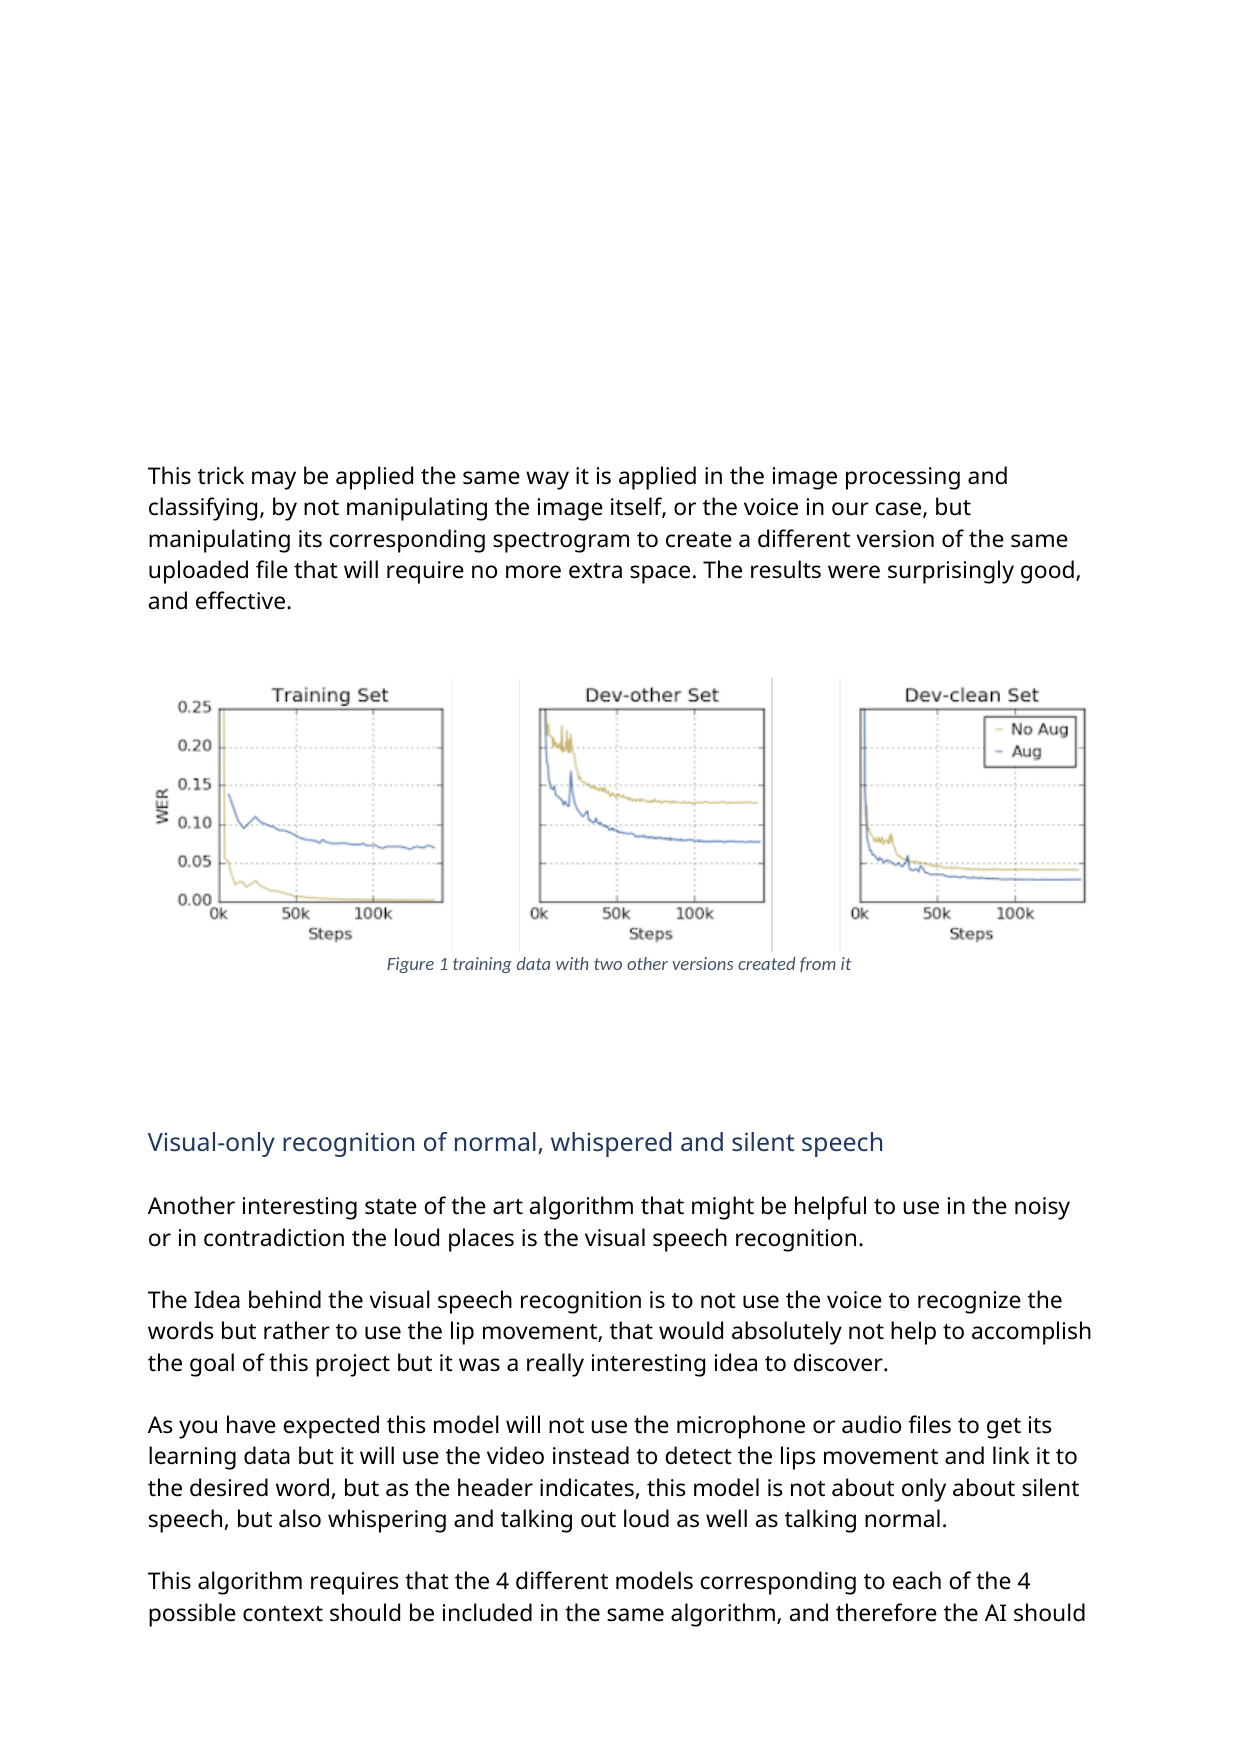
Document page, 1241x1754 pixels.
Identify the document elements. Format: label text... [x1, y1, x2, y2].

text Another interesting state of the art algorithm that might be helpful to use in the noisy or in contradiction the loud places is the visual speech recognition. [148, 1190, 1093, 1253]
text The Idea behind the visual speech recognition is to not use the voice to recognize the words but rather to use the lip movement, that would absolutely not help to accomplish the goal of this project but it was a really interesting idea to discover. [148, 1284, 1093, 1378]
text Figure 1 training data with two other versions created from it [148, 952, 1093, 975]
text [148, 1565, 1093, 1628]
text As you have expected this model will not use the microphone or audio files to get its learning data but it will use the video instead to detect the lips movement and link it to the desired word, but as the header indicates, this model is not about only about silent speech, but also whispering and talking out loud as well as talking normal. [148, 1409, 1093, 1534]
subtitle Visual-only recognition of normal, whispered and silent speech [148, 1125, 1093, 1159]
picture [147, 678, 1093, 952]
text This trick may be applied the same way it is applied in the image processing and classifying, by not manipulating the image itself, or the voice in our case, but manipulating its corresponding spectrogram to create a different version of the same uploaded file that will require no more extra space. The results were surprisingly good, and effective. [148, 460, 1093, 616]
